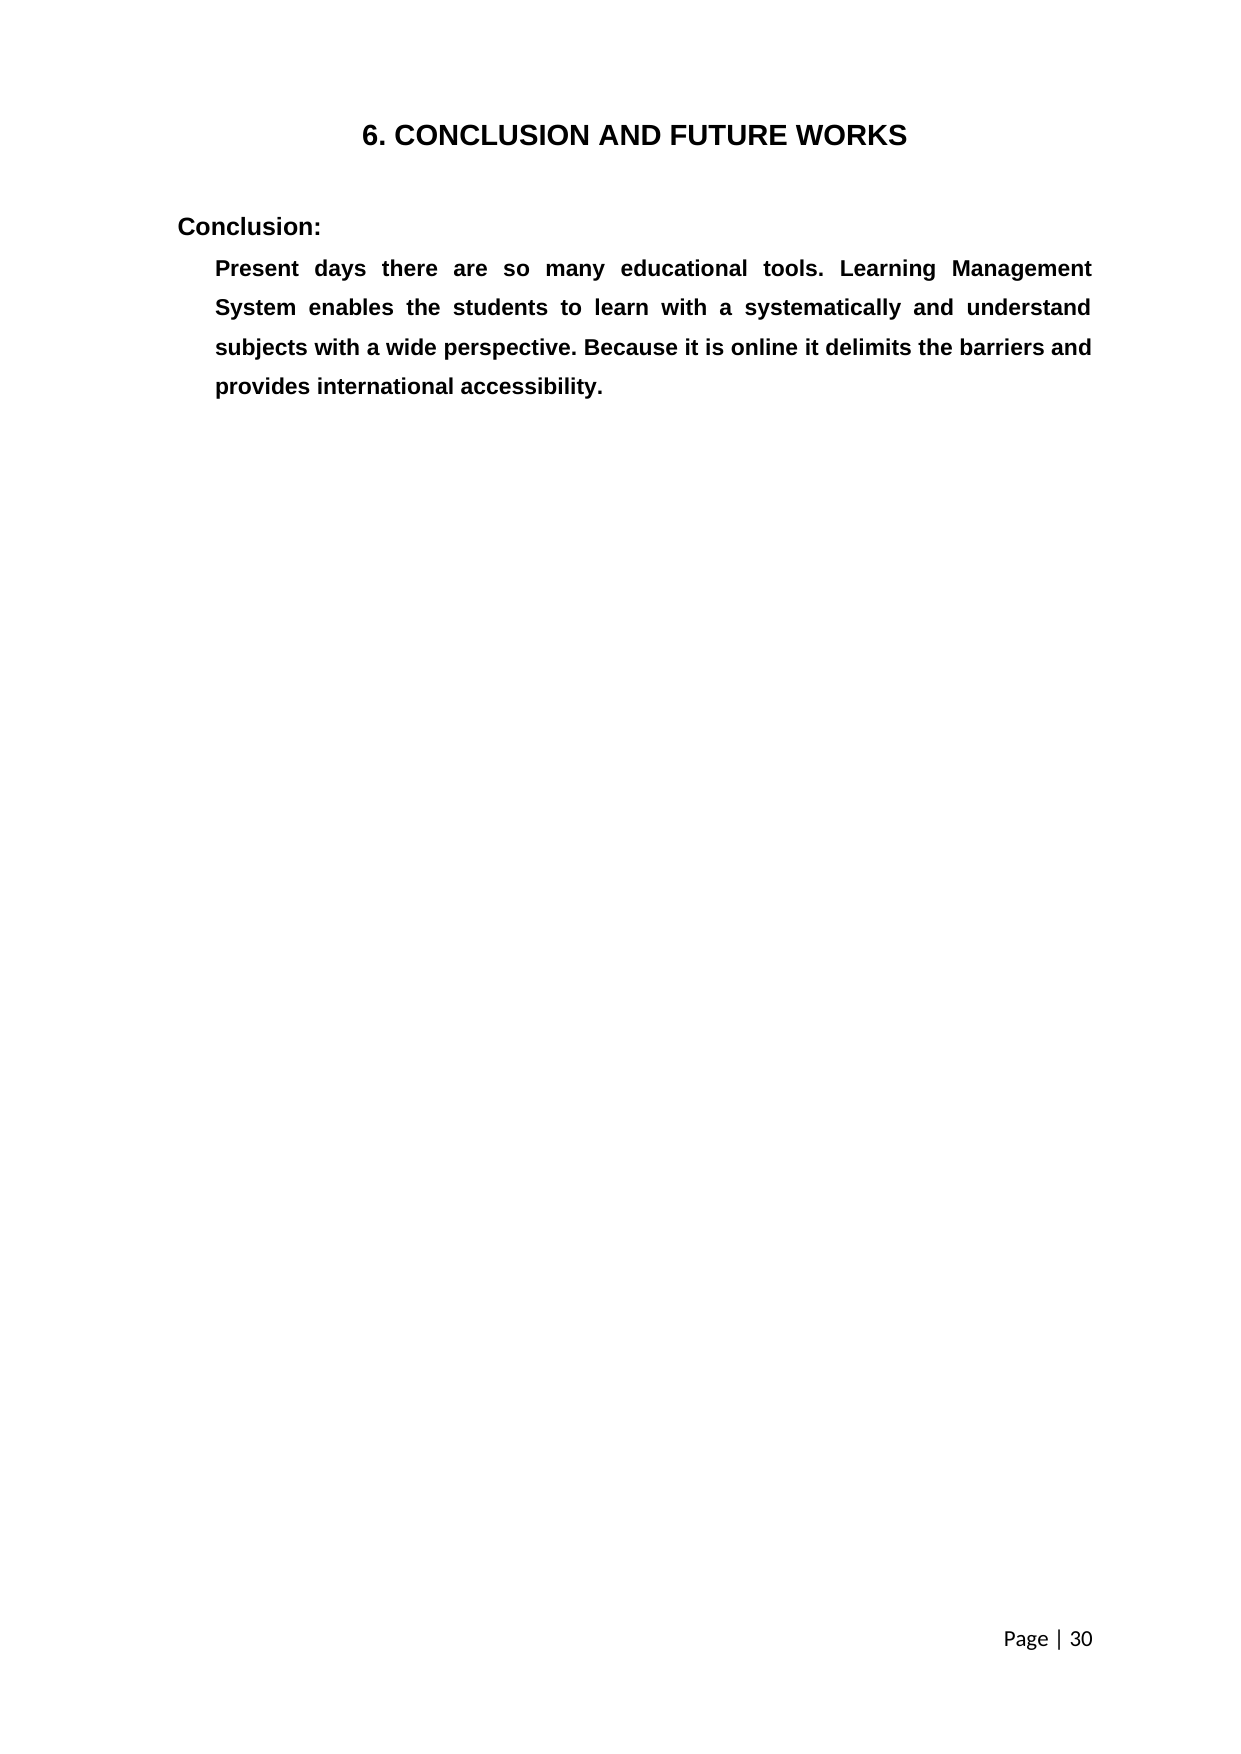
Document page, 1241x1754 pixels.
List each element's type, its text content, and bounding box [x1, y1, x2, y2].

text Present days there are so many educational tools. Learning Management System enables the students to learn with a systematically and understand subjects with a wide perspective. Because it is online it delimits the barriers and provides international accessibility. [215, 255, 1092, 399]
text 6. CONCLUSION AND FUTURE WORKS [177, 118, 1092, 152]
text Conclusion: [177, 212, 1092, 240]
